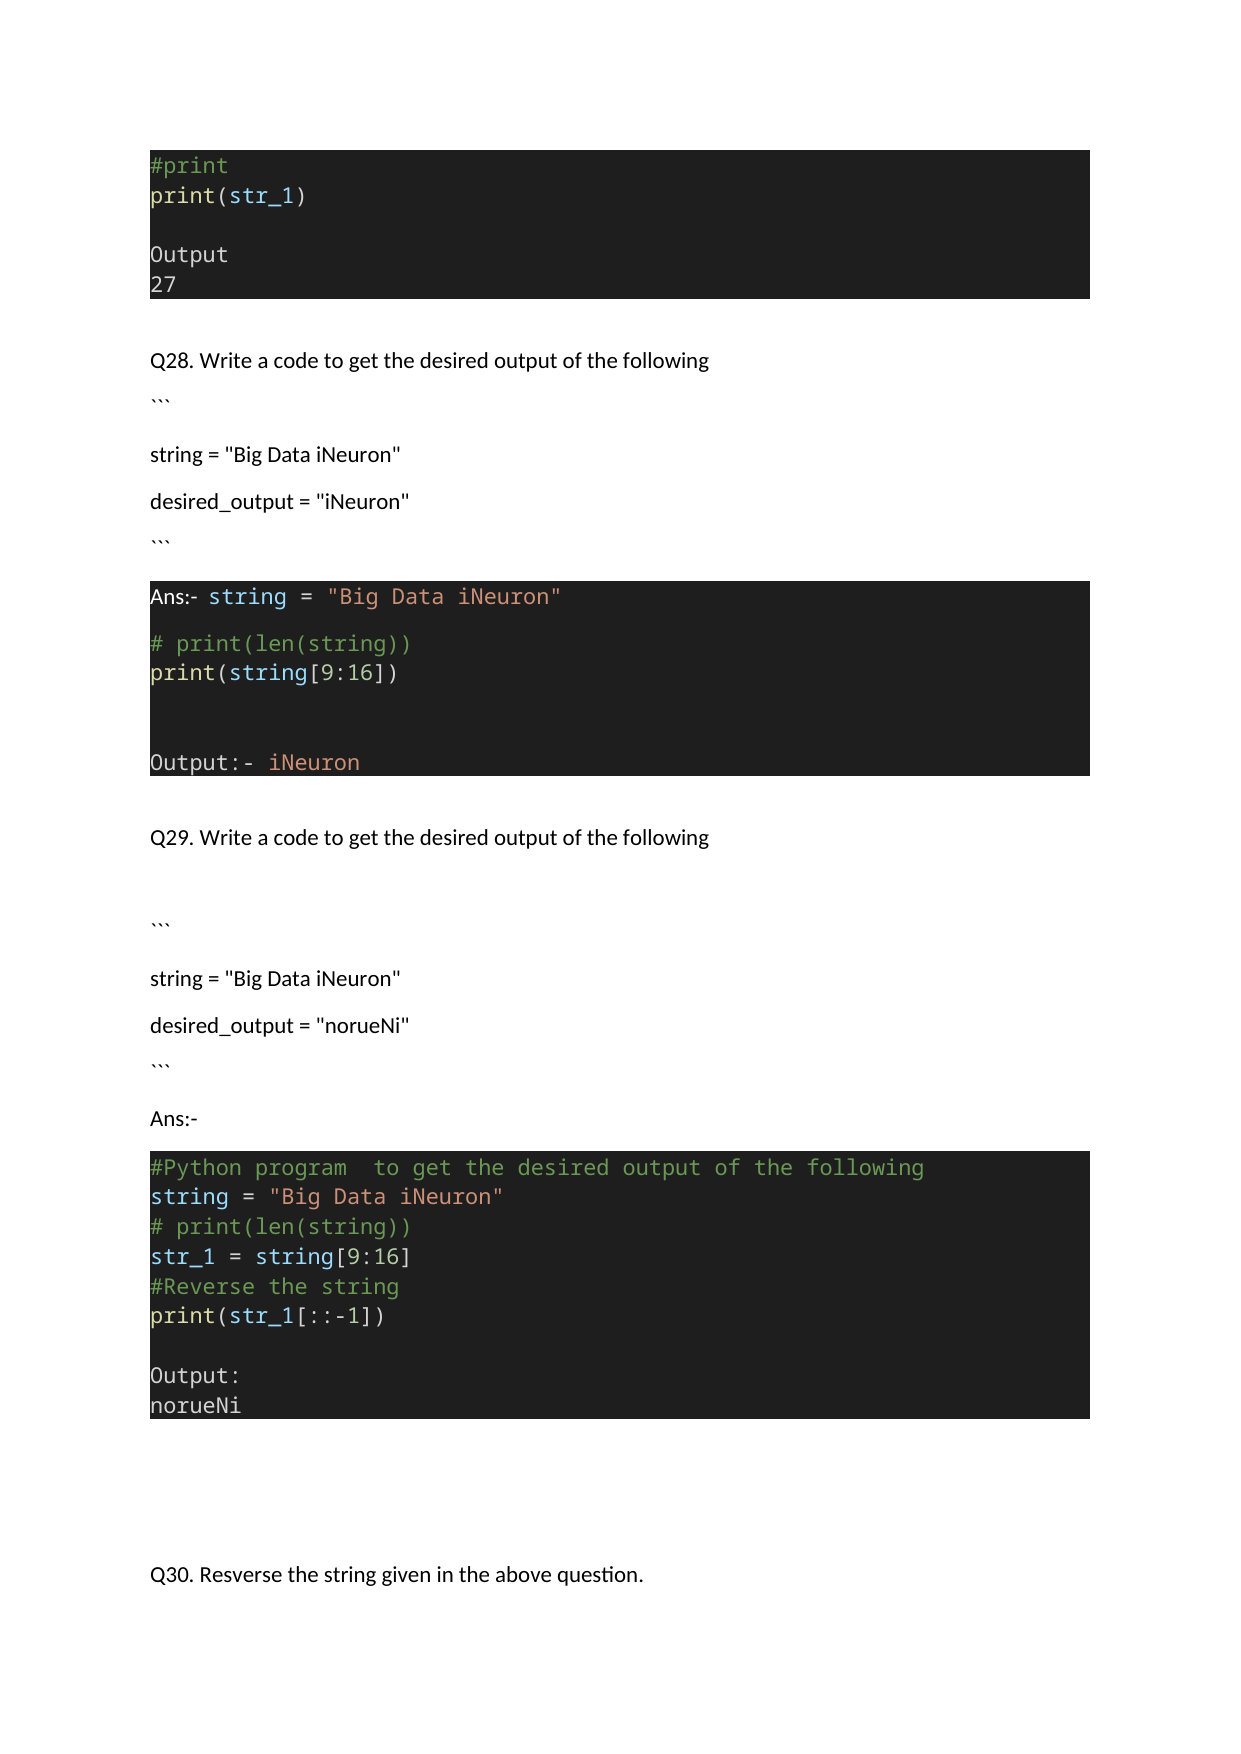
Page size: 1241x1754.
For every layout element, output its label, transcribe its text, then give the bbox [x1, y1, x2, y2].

text str_1 = string[9:16] [150, 1241, 1090, 1271]
text Ans:- string = "Big Data iNeuron" [150, 581, 1090, 611]
text Output [150, 239, 1090, 269]
text print(str_1[::-1]) [150, 1300, 1090, 1330]
text #Python program to get the desired output of the following [150, 1151, 1090, 1181]
text string = "Big Data iNeuron" [150, 964, 1090, 992]
text ``` [150, 393, 1090, 422]
text string = "Big Data iNeuron" [150, 1181, 1090, 1211]
text print(str_1) [150, 180, 1090, 209]
text Q28. Write a code to get the desired output of the following [150, 347, 1090, 375]
text #print [150, 150, 1090, 180]
text ``` [150, 917, 1090, 945]
text norueNi [150, 1390, 1090, 1419]
text # print(len(string)) [150, 627, 1090, 657]
text print(string[9:16]) [150, 657, 1090, 687]
text desired_output = "norueNi" [150, 1011, 1090, 1039]
text Q30. Resverse the string given in the above question. [150, 1560, 1090, 1588]
text desired_output = "iNeuron" [150, 487, 1090, 515]
text Output:- iNeuron [150, 747, 1090, 776]
text # print(len(string)) [150, 1211, 1090, 1241]
text Q29. Write a code to get the desired output of the following [150, 823, 1090, 851]
text #Reverse the string [150, 1271, 1090, 1300]
text ``` [150, 534, 1090, 562]
text ``` [150, 1058, 1090, 1086]
text Output: [150, 1360, 1090, 1390]
text 27 [150, 269, 1090, 299]
text Ans:- [150, 1104, 1090, 1133]
text string = "Big Data iNeuron" [150, 440, 1090, 468]
